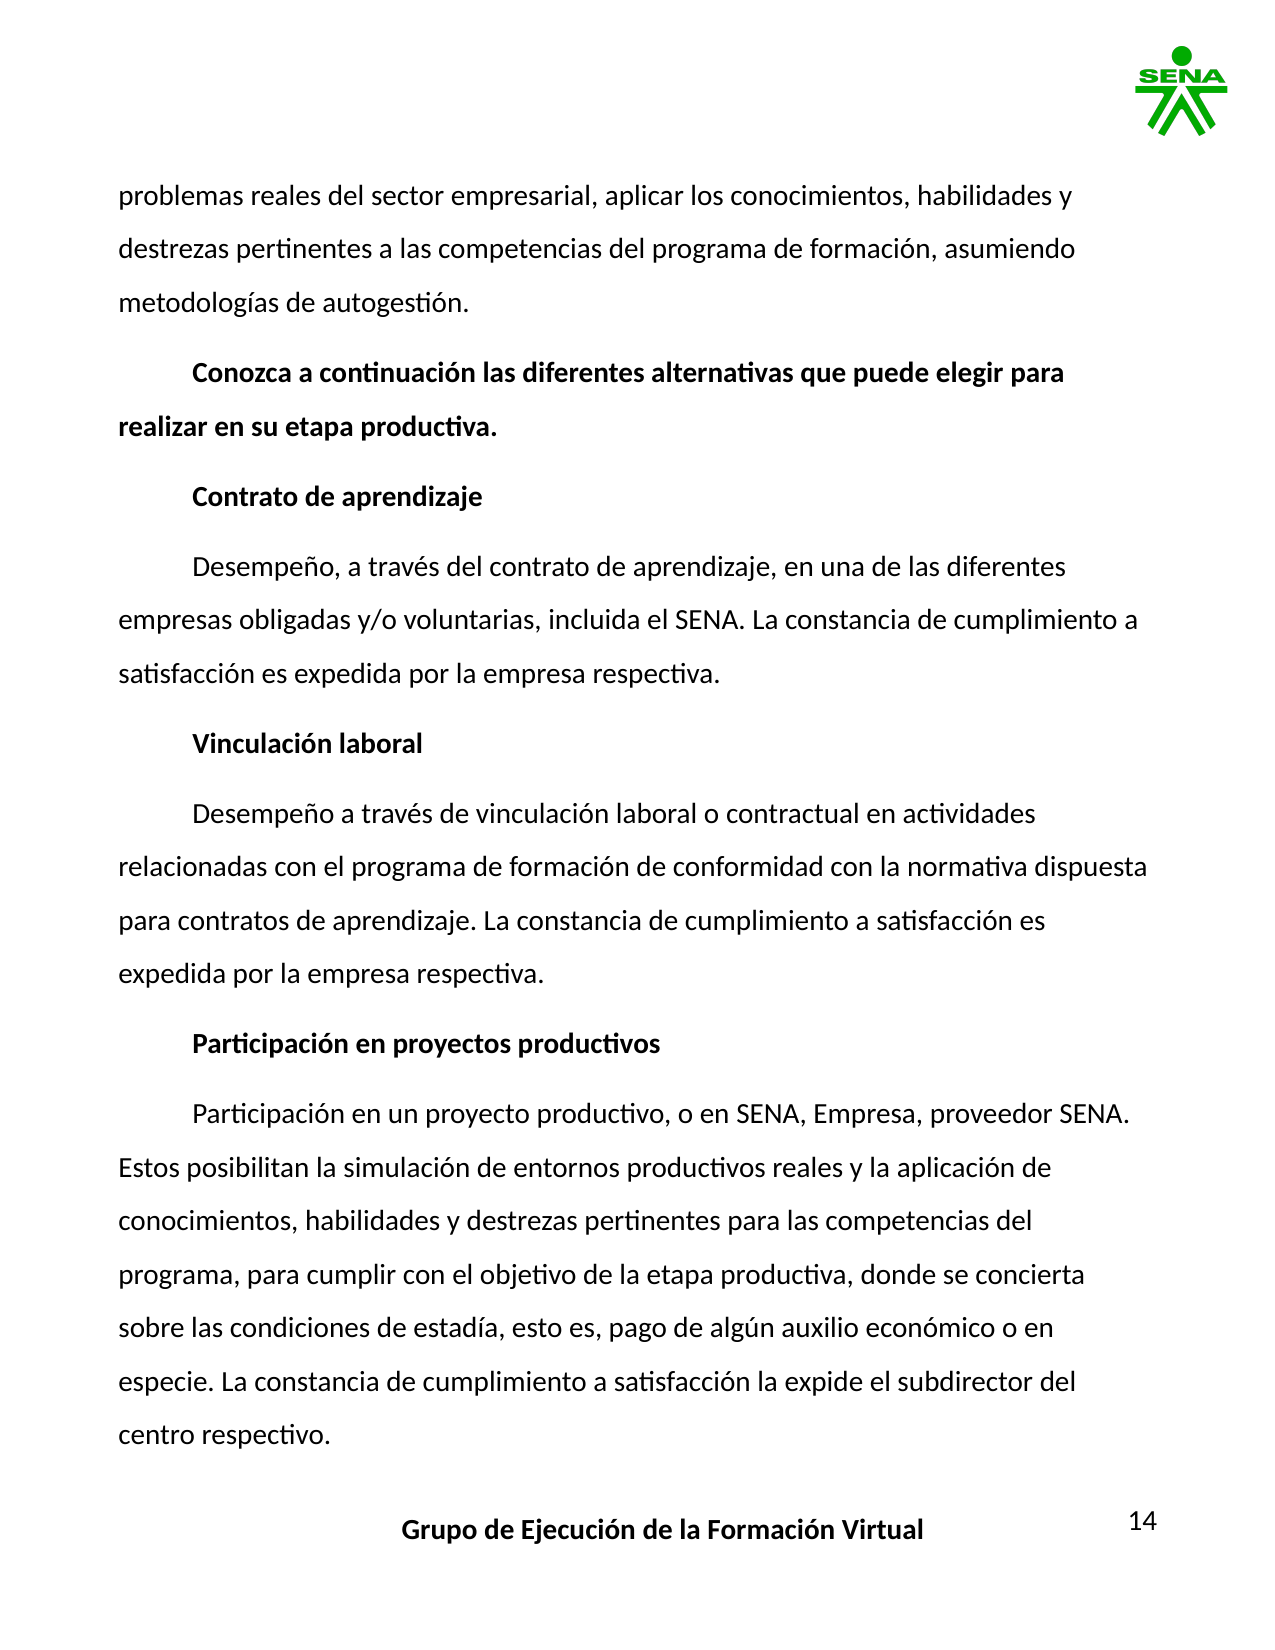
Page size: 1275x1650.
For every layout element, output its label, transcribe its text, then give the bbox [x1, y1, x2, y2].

text Participación en proyectos productivos [118, 1025, 1157, 1061]
text Participación en un proyecto productivo, o en SENA, Empresa, proveedor SENA. Estos posibilitan la simulación de entornos productivos reales y la aplicación de conocimientos, habilidades y destrezas pertinentes para las competencias del programa, para cumplir con el objetivo de la etapa productiva, donde se concierta sobre las condiciones de estadía, esto es, pago de algún auxilio económico o en especie. La constancia de cumplimiento a satisfacción la expide el subdirector del centro respectivo. [118, 1095, 1157, 1452]
text Desempeño a través de vinculación laboral o contractual en actividades relacionadas con el programa de formación de conformidad con la normativa dispuesta para contratos de aprendizaje. La constancia de cumplimiento a satisfacción es expedida por la empresa respectiva. [118, 795, 1157, 991]
text Conozca a continuación las diferentes alternativas que puede elegir para realizar en su etapa productiva. [118, 354, 1157, 443]
text Contrato de aprendizaje [118, 478, 1157, 513]
picture [1135, 46, 1228, 136]
text Vinculación laboral [118, 725, 1157, 760]
text Desempeño, a través del contrato de aprendizaje, en una de las diferentes empresas obligadas y/o voluntarias, incluida el SENA. La constancia de cumplimiento a satisfacción es expedida por la empresa respectiva. [118, 548, 1157, 690]
